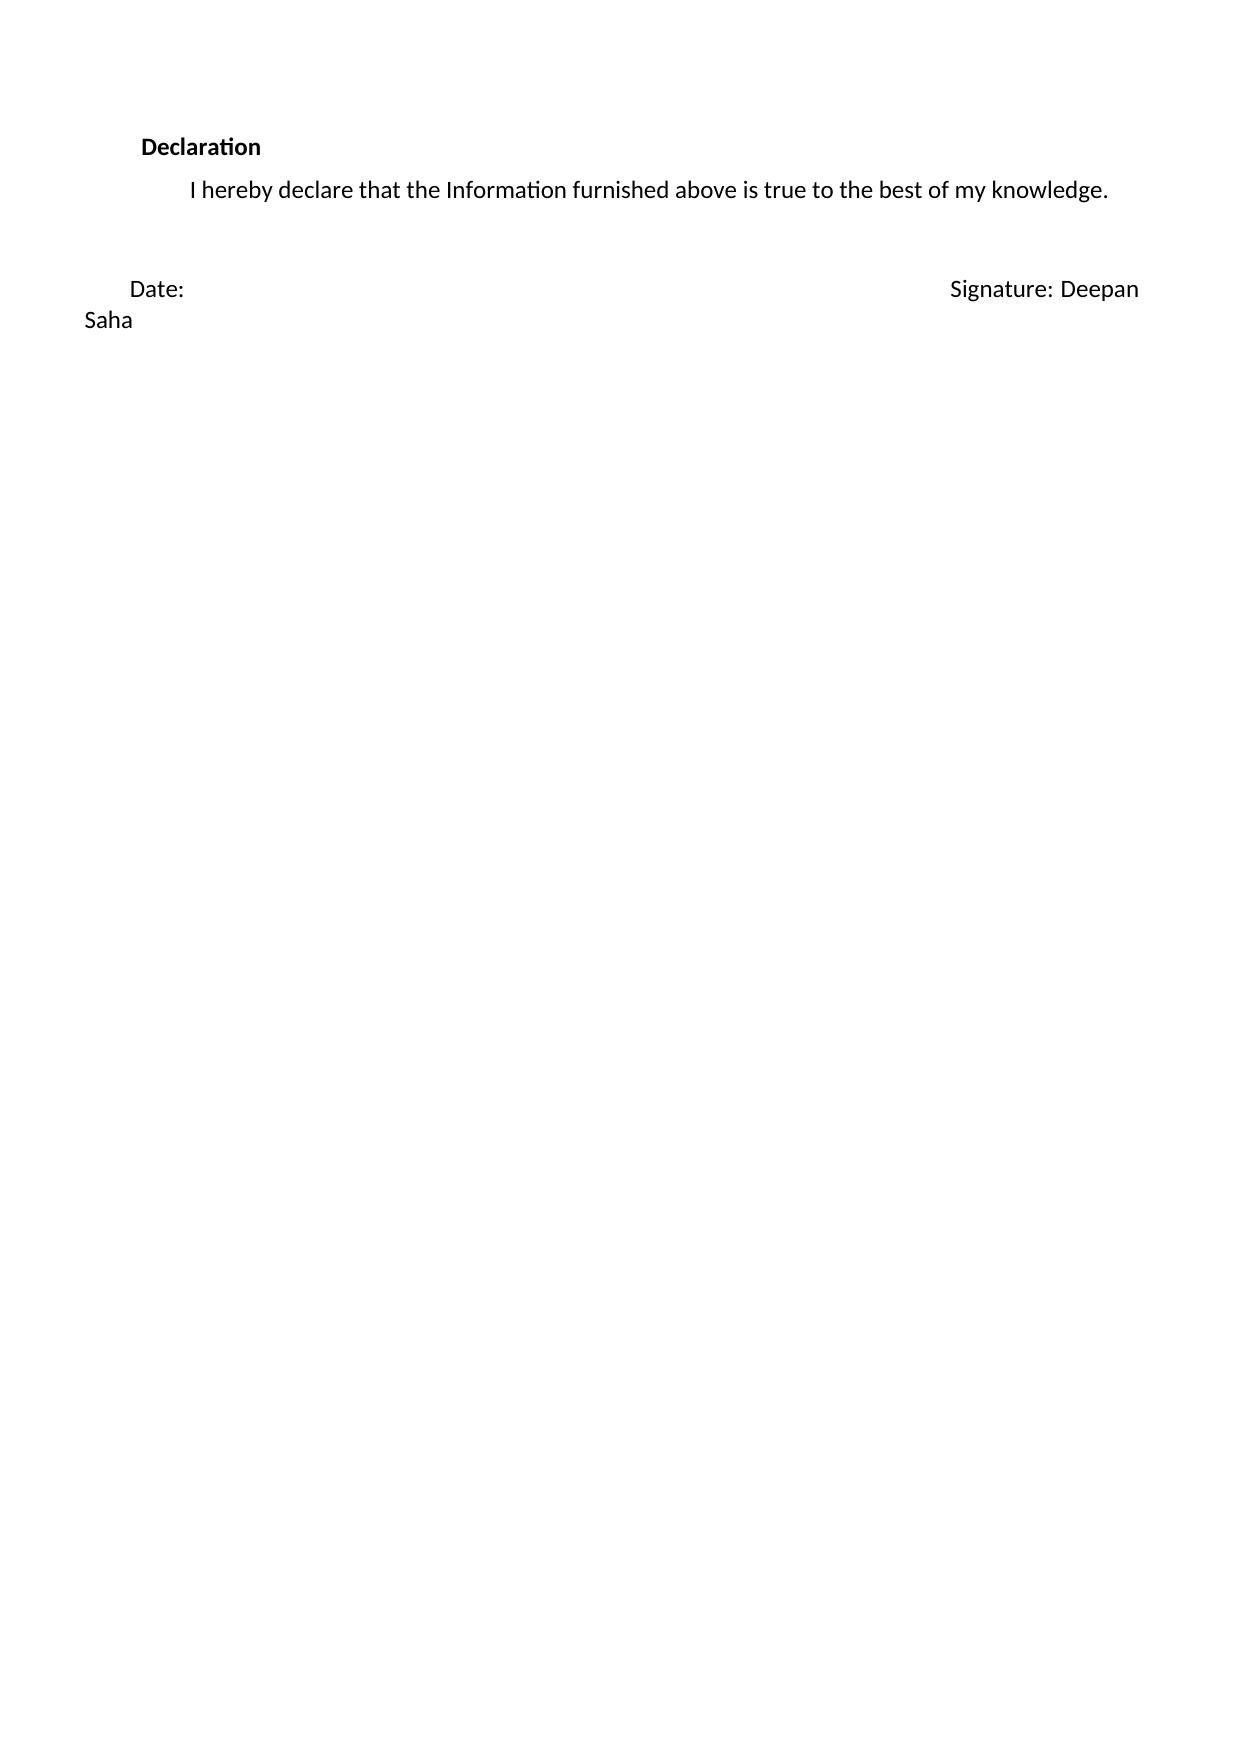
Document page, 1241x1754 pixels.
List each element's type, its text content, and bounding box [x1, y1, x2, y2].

text Declaration [84, 131, 1162, 162]
text Date: Signature: Deepan Saha [84, 273, 1143, 334]
text I hereby declare that the Information furnished above is true to the best of my knowledge. [84, 174, 1162, 205]
